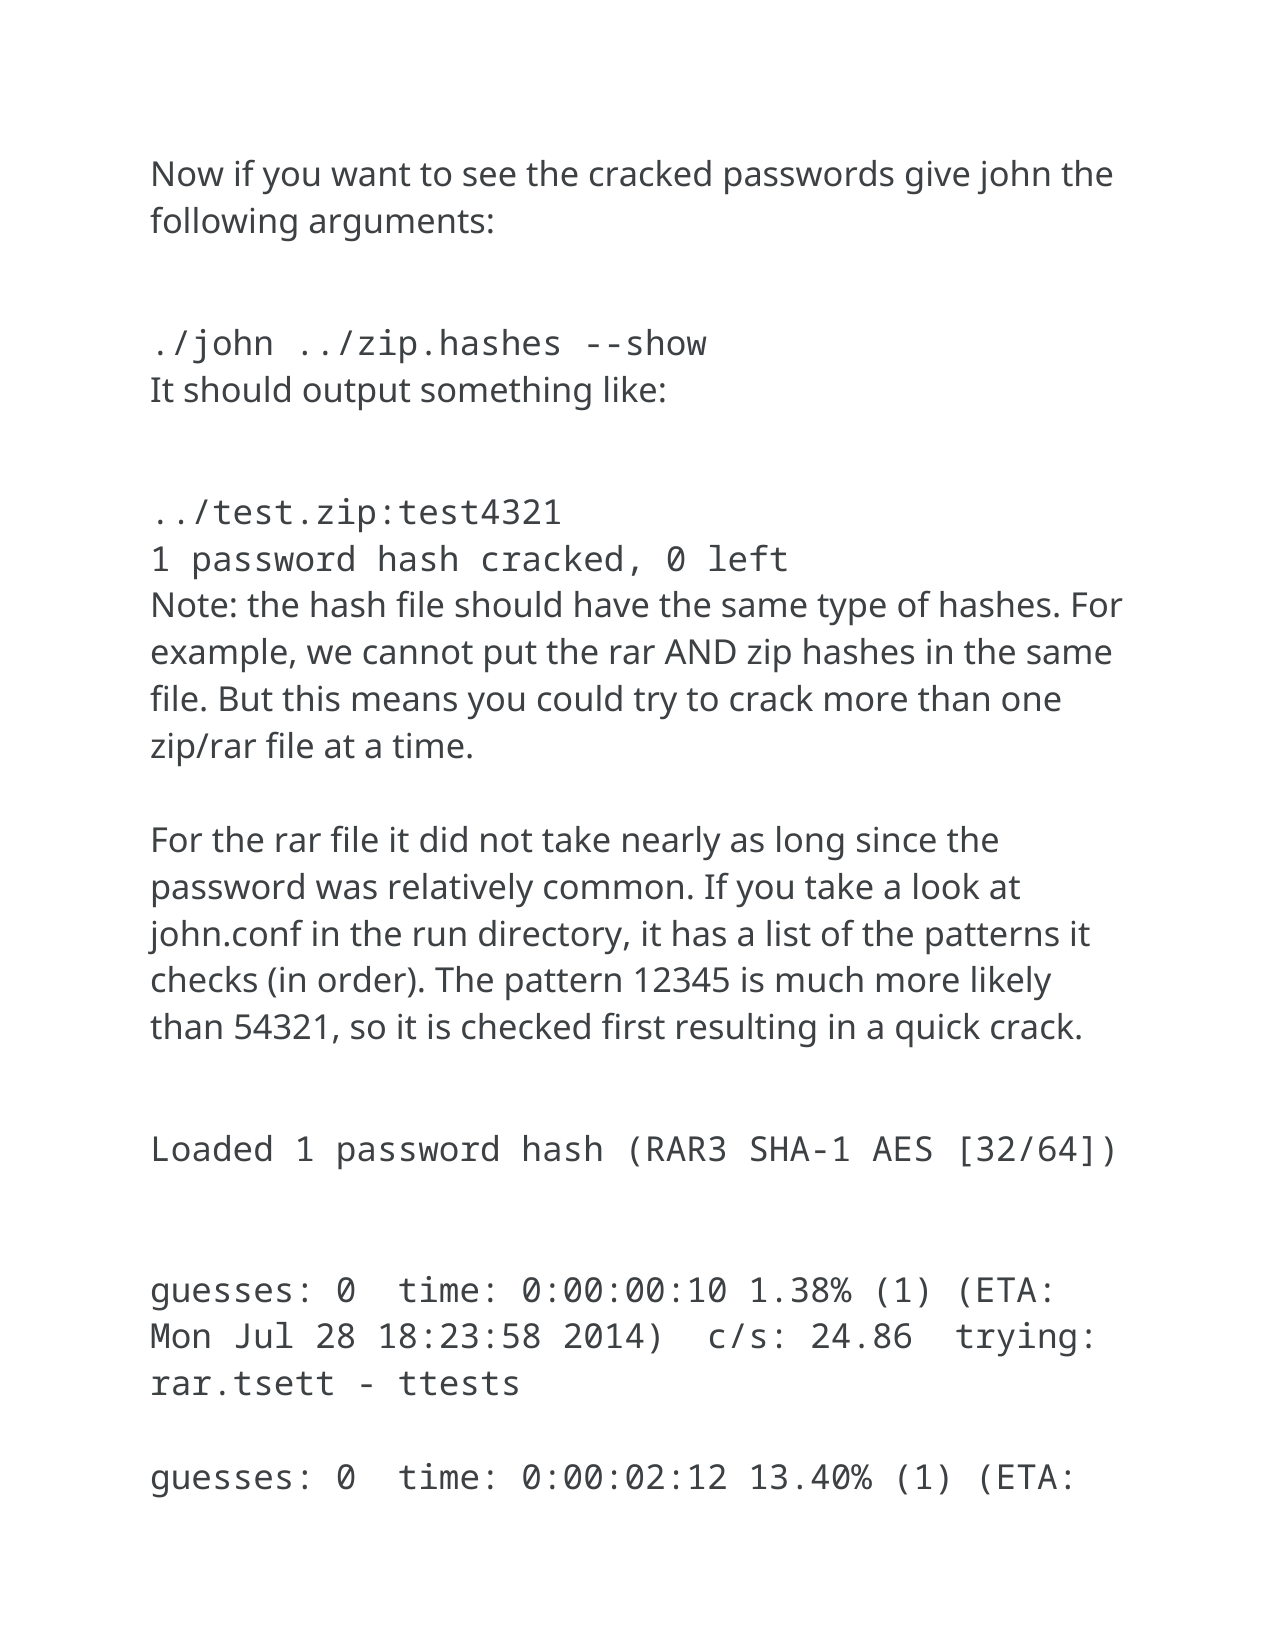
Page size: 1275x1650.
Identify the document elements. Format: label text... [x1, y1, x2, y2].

text ../test.zip:test4321 1 password hash cracked, 0 left [150, 440, 1125, 581]
text Note: the hash file should have the same type of hashes. For example, we cannot put the rar AND zip hashes in the same file. But this means you could try to crack more than one zip/rar file at a time. For the rar file it did not take nearly as long since the password was relatively common. If you take a look at john.conf in the run directory, it has a list of the patterns it checks (in order). The pattern 12345 is much more likely than 54321, so it is checked first resulting in a quick crack. [150, 581, 1125, 1078]
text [150, 1078, 1125, 1500]
text It should output something like: [150, 366, 1125, 440]
text Now if you want to see the cracked passwords give john the following arguments: [150, 150, 1125, 272]
text ./john ../zip.hashes --show [150, 272, 1125, 366]
